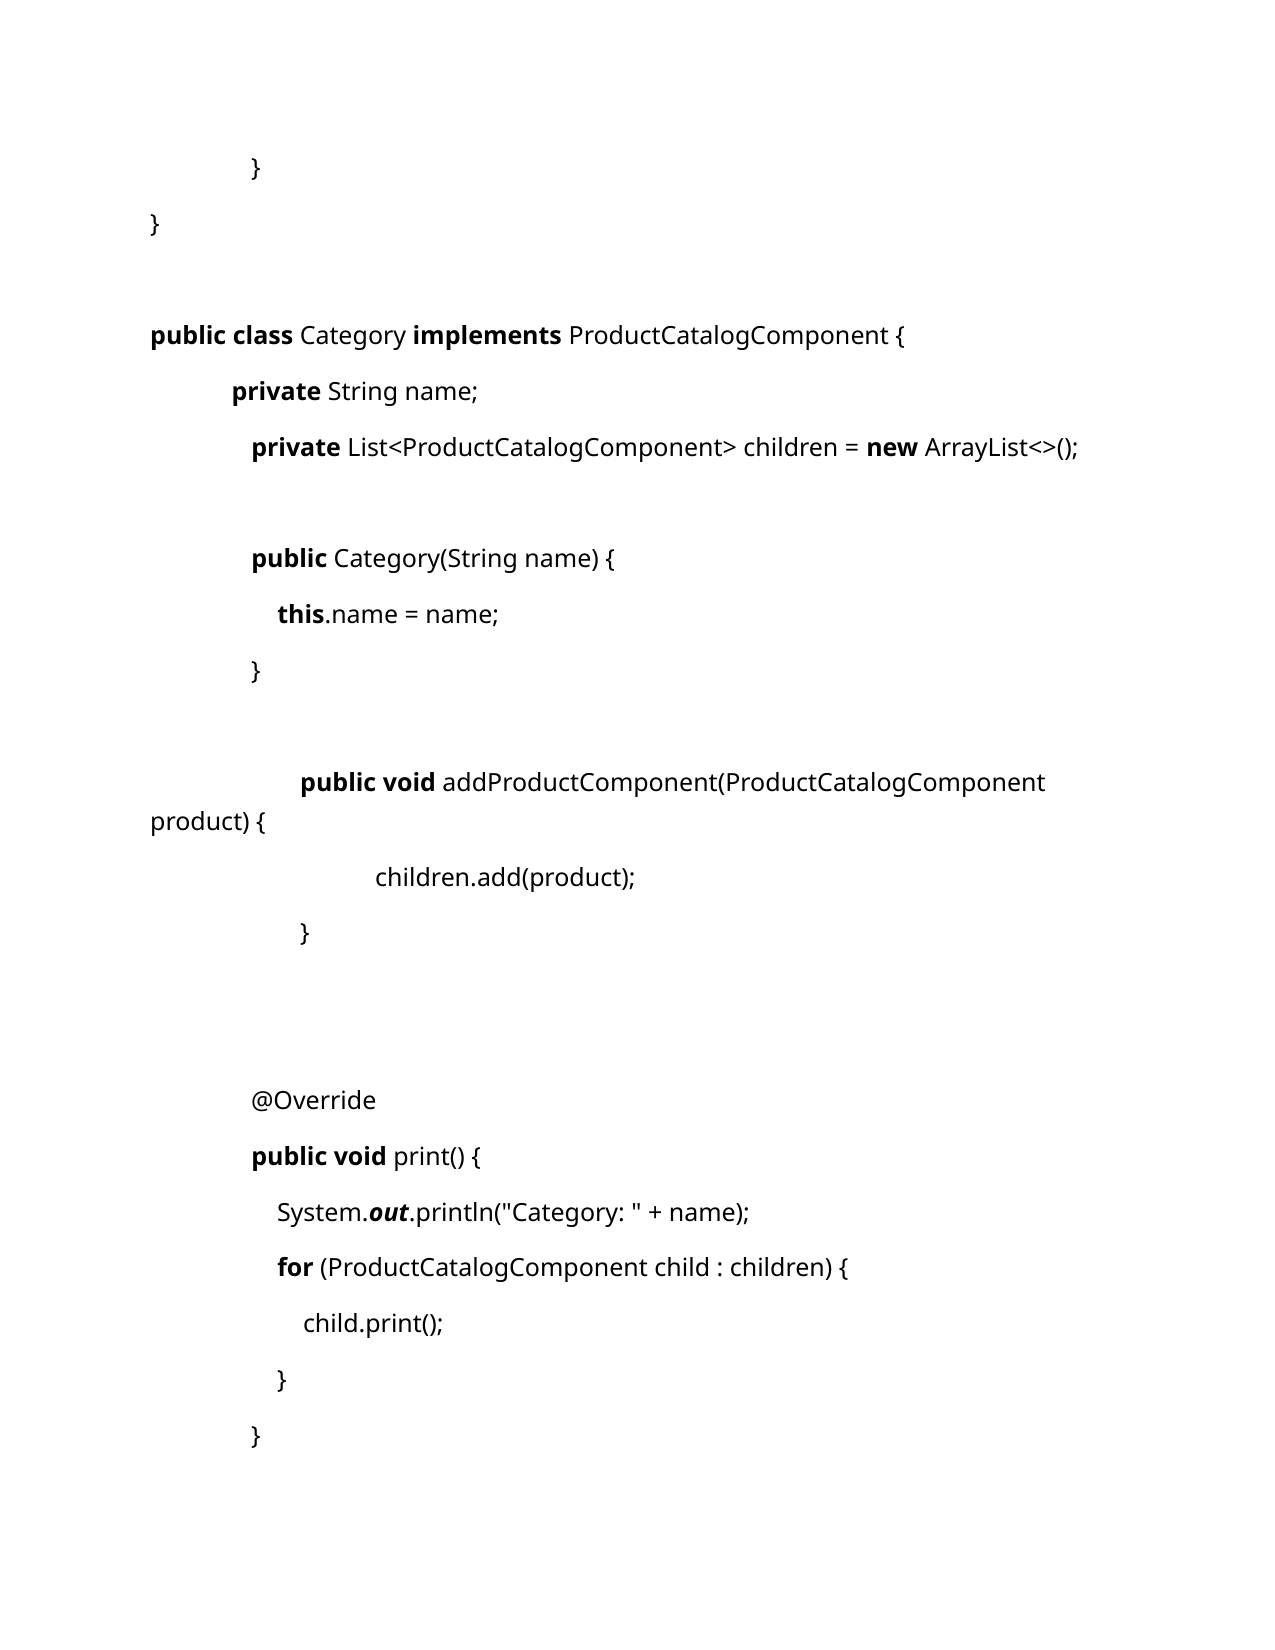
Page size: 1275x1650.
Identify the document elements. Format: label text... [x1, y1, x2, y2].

text } [150, 915, 1125, 949]
text child.print(); [150, 1306, 1125, 1340]
text children.add(product); [150, 859, 1125, 893]
text this.name = name; [150, 597, 1125, 631]
text } [150, 206, 1125, 240]
text public Category(String name) { [150, 541, 1125, 575]
text } [150, 1362, 1125, 1396]
text public void addProductComponent(ProductCatalogComponent product) { [150, 764, 1125, 837]
text @Override [150, 1082, 1125, 1117]
text public class Category implements ProductCatalogComponent { [150, 317, 1125, 352]
text public void print() { [150, 1138, 1125, 1172]
text System.out.println("Category: " + name); [150, 1194, 1125, 1228]
text private List<ProductCatalogComponent> children = new ArrayList<>(); [150, 429, 1125, 463]
text } [150, 150, 1125, 184]
text } [150, 652, 1125, 687]
text private String name; [150, 373, 1125, 407]
text } [150, 1417, 1125, 1452]
text for (ProductCatalogComponent child : children) { [150, 1250, 1125, 1284]
